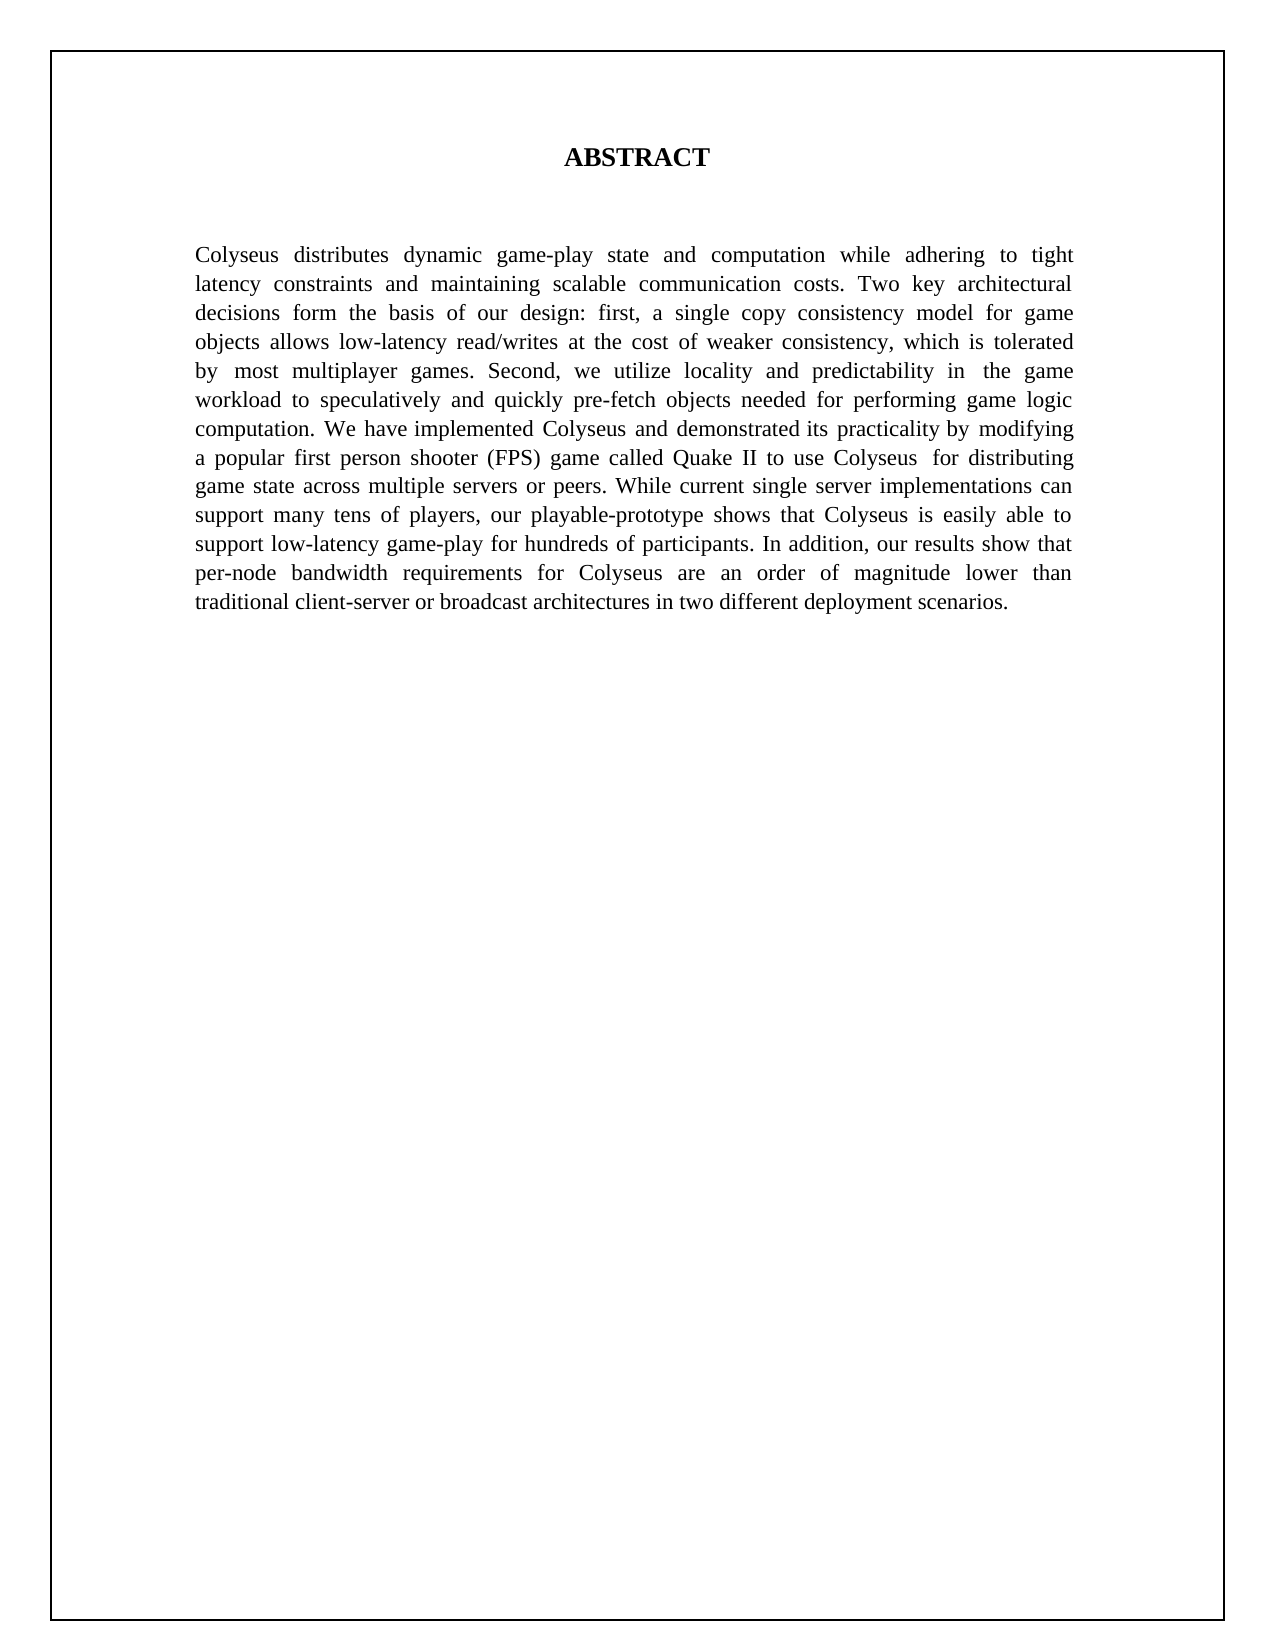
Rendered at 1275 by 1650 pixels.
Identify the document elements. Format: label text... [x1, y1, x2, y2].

text Colyseus distributes dynamic game-play state and computation while adhering to tight latency constraints and maintaining scalable communication costs. Two key architectural decisions form the basis of our design: first, a single copy consistency model for game objects allows low-latency read/writes at the cost of weaker consistency, which is tolerated by most multiplayer games. Second, we utilize locality and predictability in the game workload to speculatively and quickly pre-fetch objects needed for performing game logic computation. We have implemented Colyseus and demonstrated its practicality by modifying a popular first person shooter (FPS) game called Quake II to use Colyseus for distributing game state across multiple servers or peers. While current single server implementations can support many tens of players, our playable-prototype shows that Colyseus is easily able to support low-latency game-play for hundreds of participants. In addition, our results show that per-node bandwidth requirements for Colyseus are an order of magnitude lower than traditional client-server or broadcast architectures in two different deployment scenarios. [195, 241, 1074, 615]
subtitle ABSTRACT [318, 141, 956, 172]
